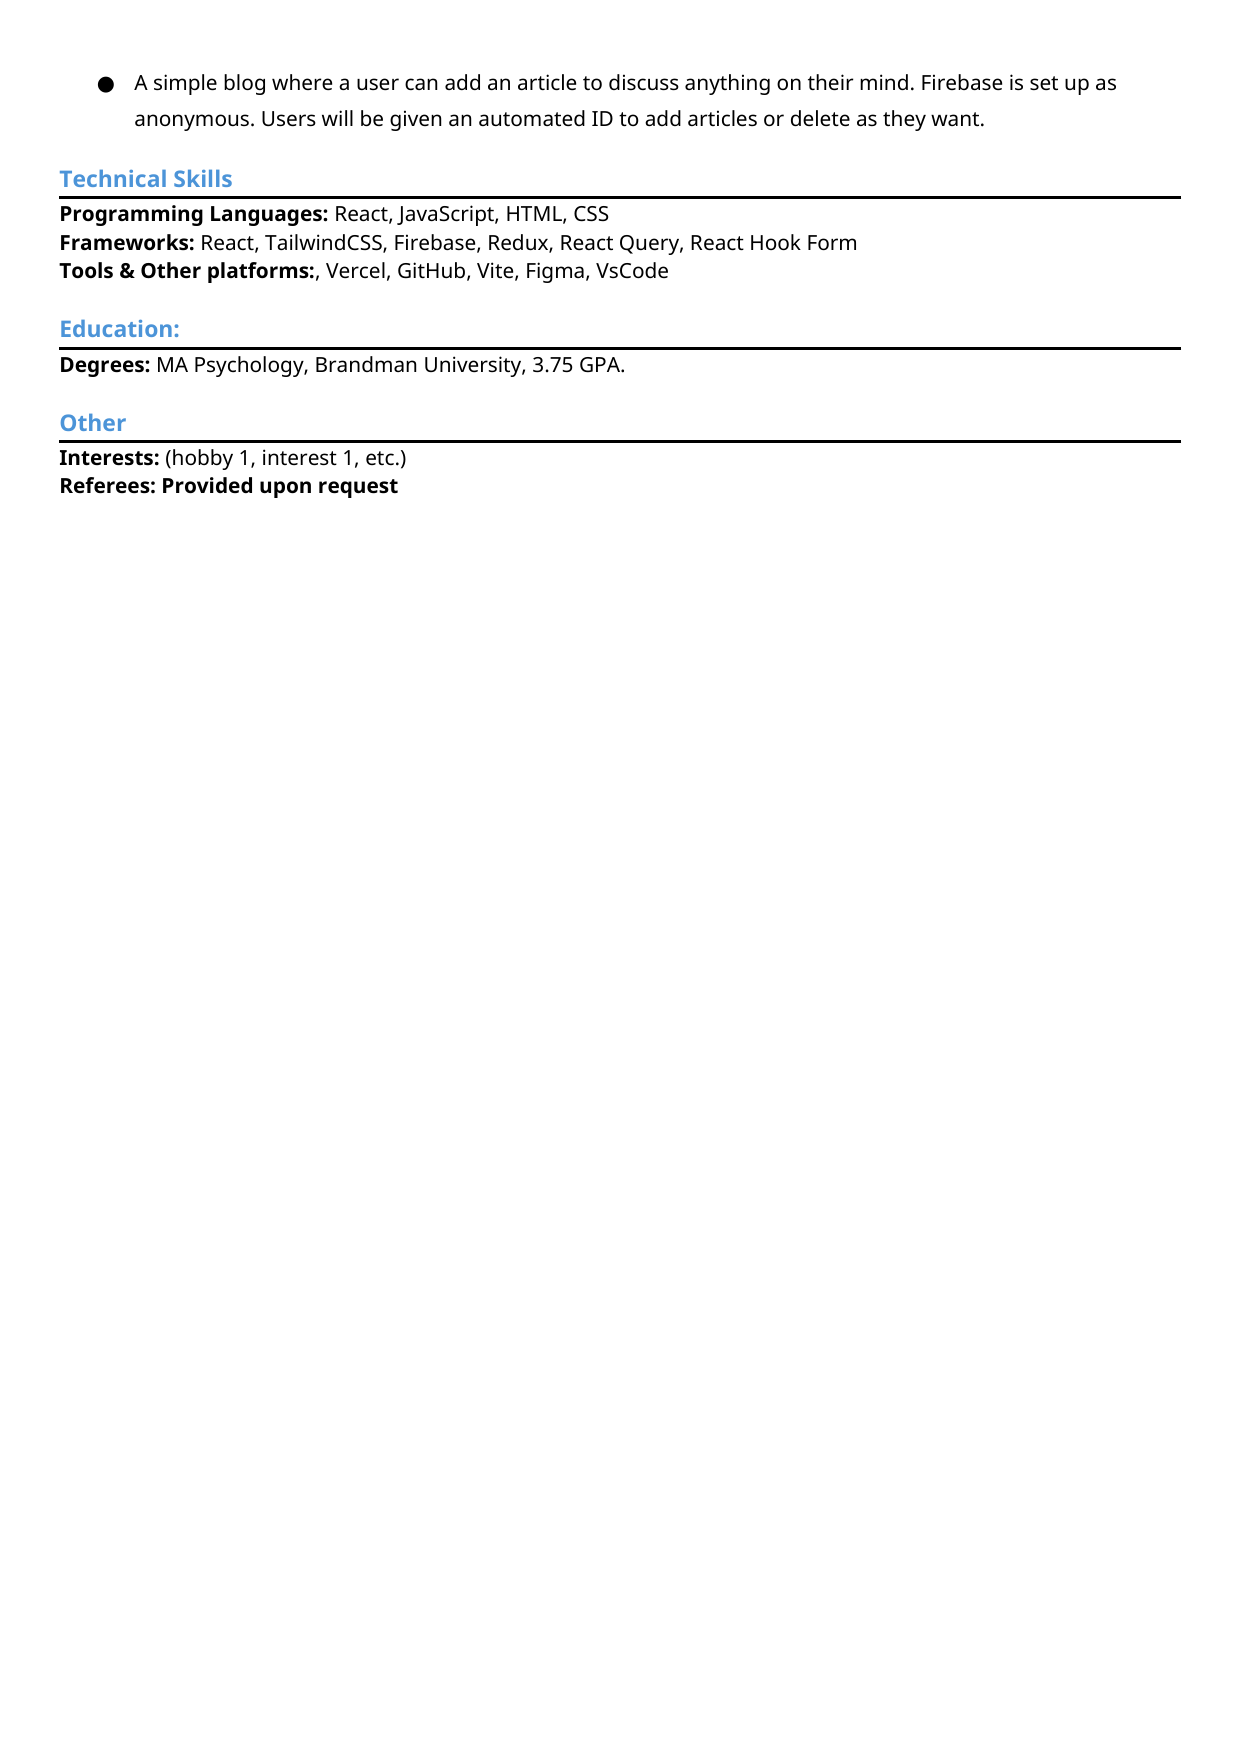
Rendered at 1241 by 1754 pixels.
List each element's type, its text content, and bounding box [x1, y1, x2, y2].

list A simple blog where a user can add an article to discuss anything on their mind. Firebase is set up as anonymous. Users will be given an automated ID to add articles or delete as they want. [97, 59, 1181, 132]
text Referees: Provided upon request [59, 471, 1181, 500]
text Programming Languages: React, JavaScript, HTML, CSS [59, 199, 1181, 228]
text Frameworks: React, TailwindCSS, Firebase, Redux, React Query, React Hook Form [59, 228, 1181, 256]
text Other [59, 407, 1181, 440]
text Degrees: MA Psychology, Brandman University, 3.75 GPA. [59, 350, 1181, 378]
text Technical Skills [59, 163, 1181, 196]
text Education: [59, 313, 1181, 347]
text Tools & Other platforms:, Vercel, GitHub, Vite, Figma, VsCode [59, 256, 1181, 285]
text Interests: (hobby 1, interest 1, etc.) [59, 443, 1181, 471]
